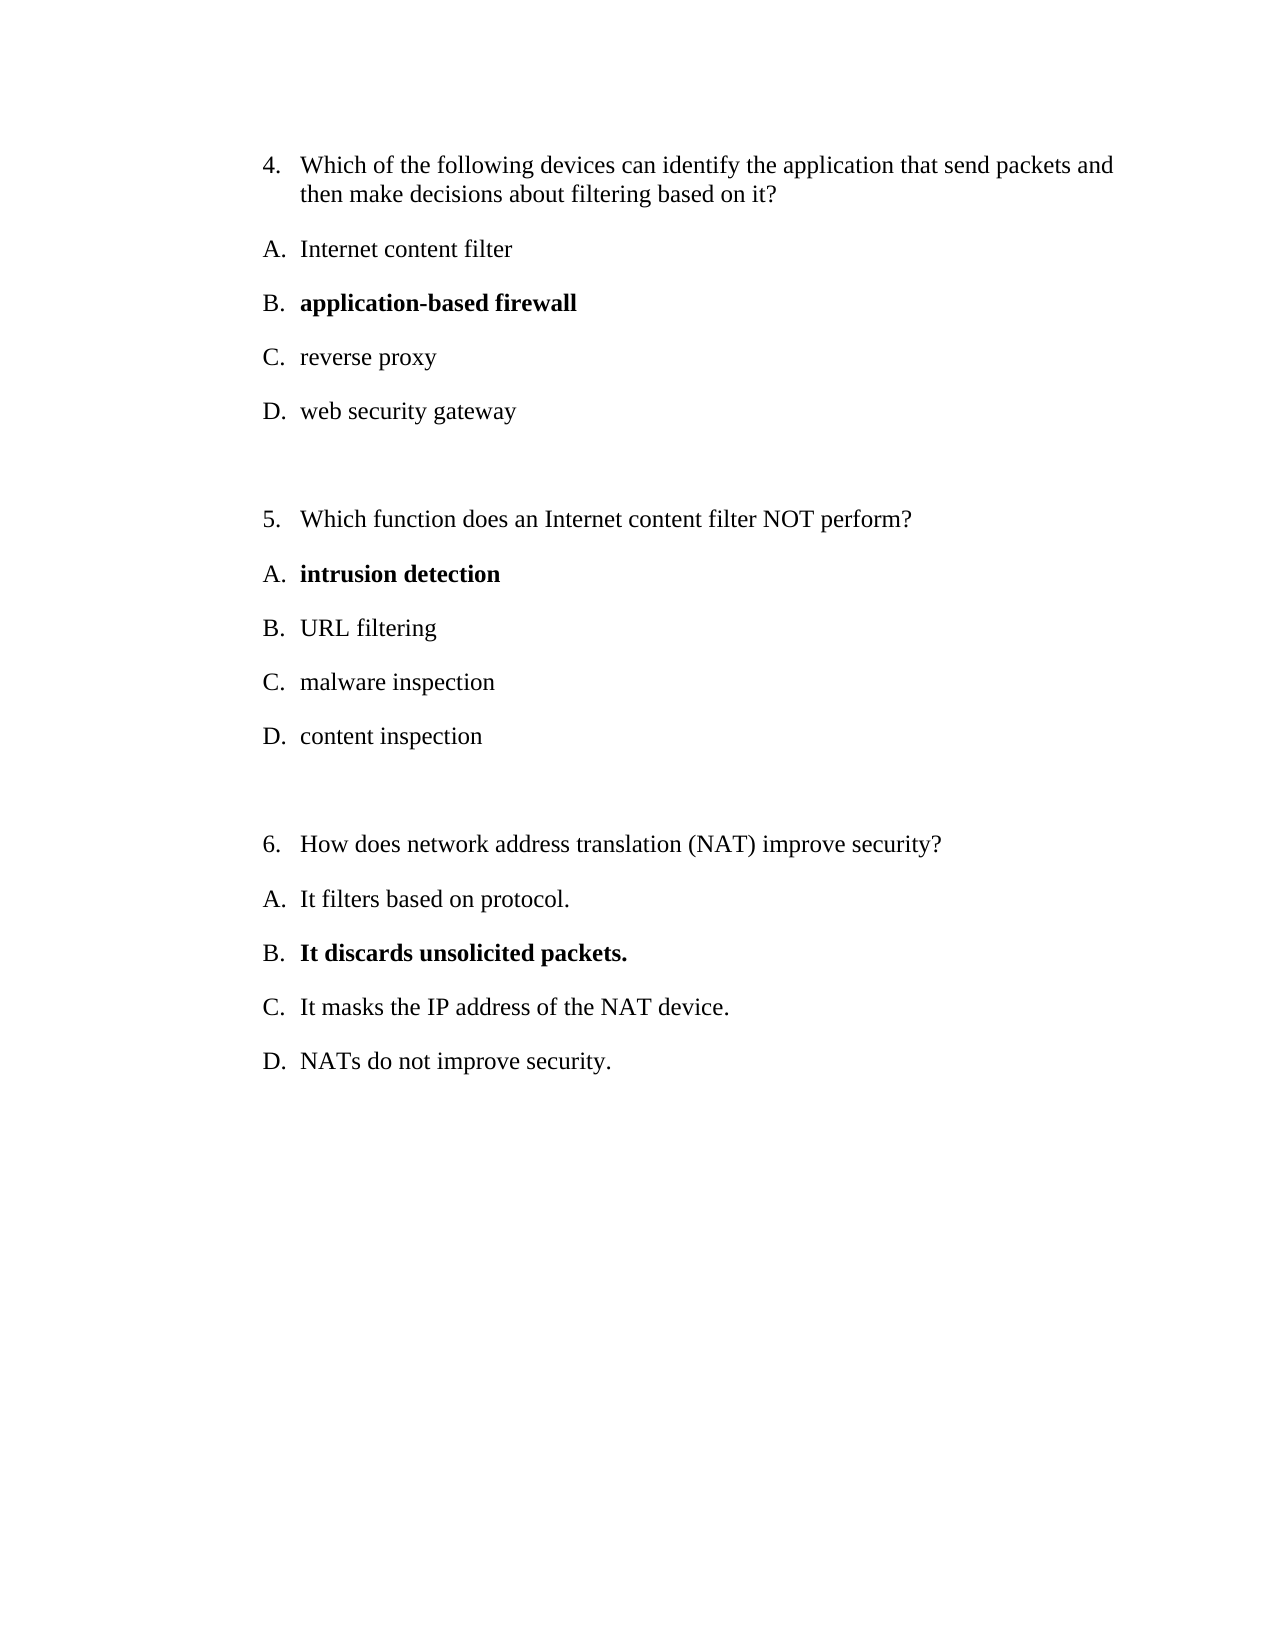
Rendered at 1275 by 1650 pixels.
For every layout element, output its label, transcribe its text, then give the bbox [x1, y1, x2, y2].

list application-based firewall [262, 287, 1125, 317]
list Which function does an Internet content filter NOT perform? [262, 504, 1125, 533]
list Internet content filter [262, 233, 1125, 262]
list malware inspection [262, 667, 1125, 696]
list web security gateway [262, 396, 1125, 425]
list Which of the following devices can identify the application that send packets and then make decisions about filtering based on it? [262, 150, 1125, 208]
list It masks the IP address of the NAT device. [262, 992, 1125, 1021]
list How does network address translation (NAT) improve security? [262, 829, 1125, 858]
list URL filtering [262, 612, 1125, 642]
list reverse proxy [262, 342, 1125, 371]
list NATs do not improve security. [262, 1046, 1125, 1075]
list It discards unsolicited packets. [262, 937, 1125, 967]
list content inspection [262, 721, 1125, 750]
list intrusion detection [262, 558, 1125, 587]
list It filters based on protocol. [262, 883, 1125, 912]
